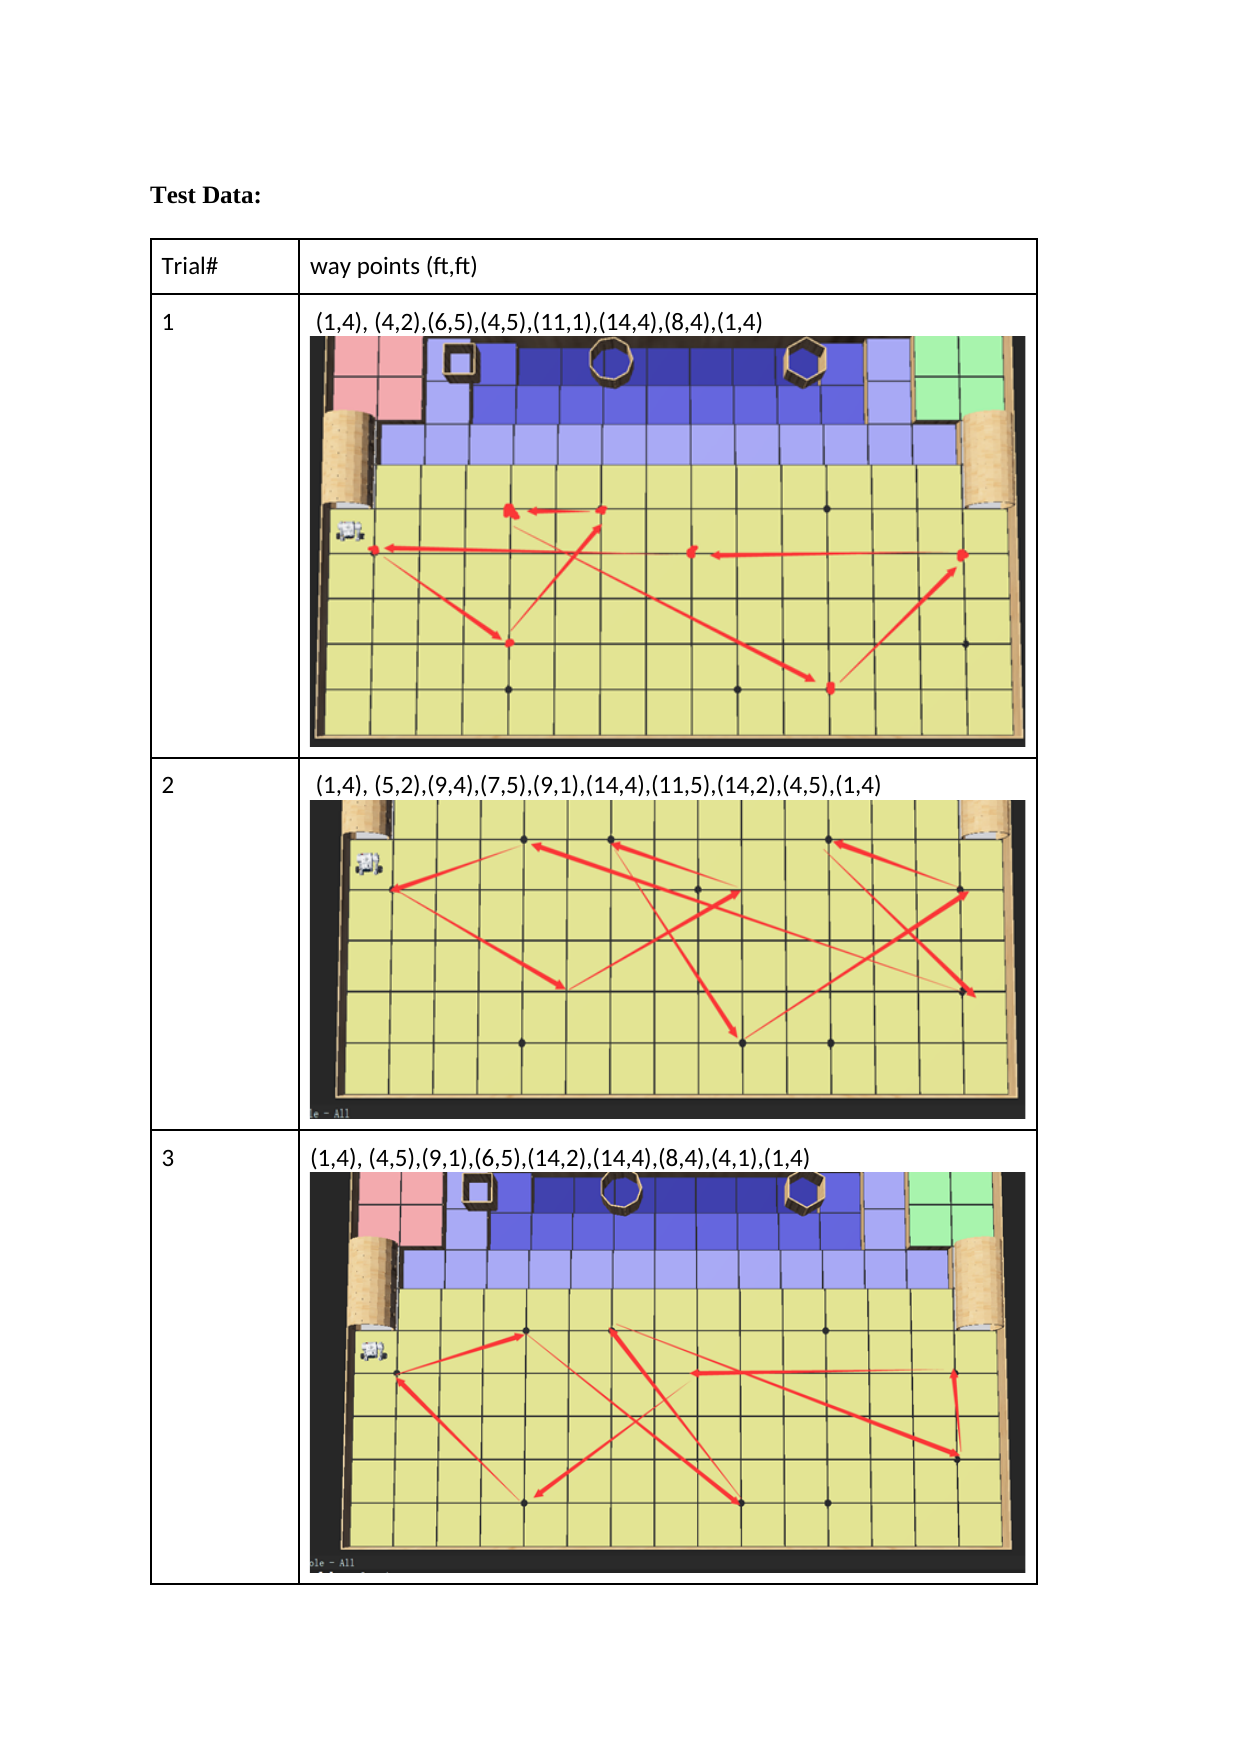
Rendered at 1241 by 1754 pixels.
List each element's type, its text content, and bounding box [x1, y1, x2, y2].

table_cell 2 [152, 759, 298, 1129]
picture [309, 1172, 1026, 1573]
table_header Trial# [152, 240, 298, 293]
table_cell (1,4), (4,2),(6,5),(4,5),(11,1),(14,4),(8,4),(1,4) [300, 295, 1036, 757]
table_cell (1,4), (4,5),(9,1),(6,5),(14,2),(14,4),(8,4),(4,1),(1,4) [300, 1131, 1036, 1583]
table_header way points (ft,ft) [300, 240, 1036, 293]
table_cell 3 [152, 1131, 298, 1583]
picture [309, 800, 1026, 1119]
text Test Data: [150, 181, 1090, 209]
picture [309, 336, 1026, 747]
table_cell (1,4), (5,2),(9,4),(7,5),(9,1),(14,4),(11,5),(14,2),(4,5),(1,4) [300, 759, 1036, 1129]
table_cell 1 [152, 295, 298, 757]
